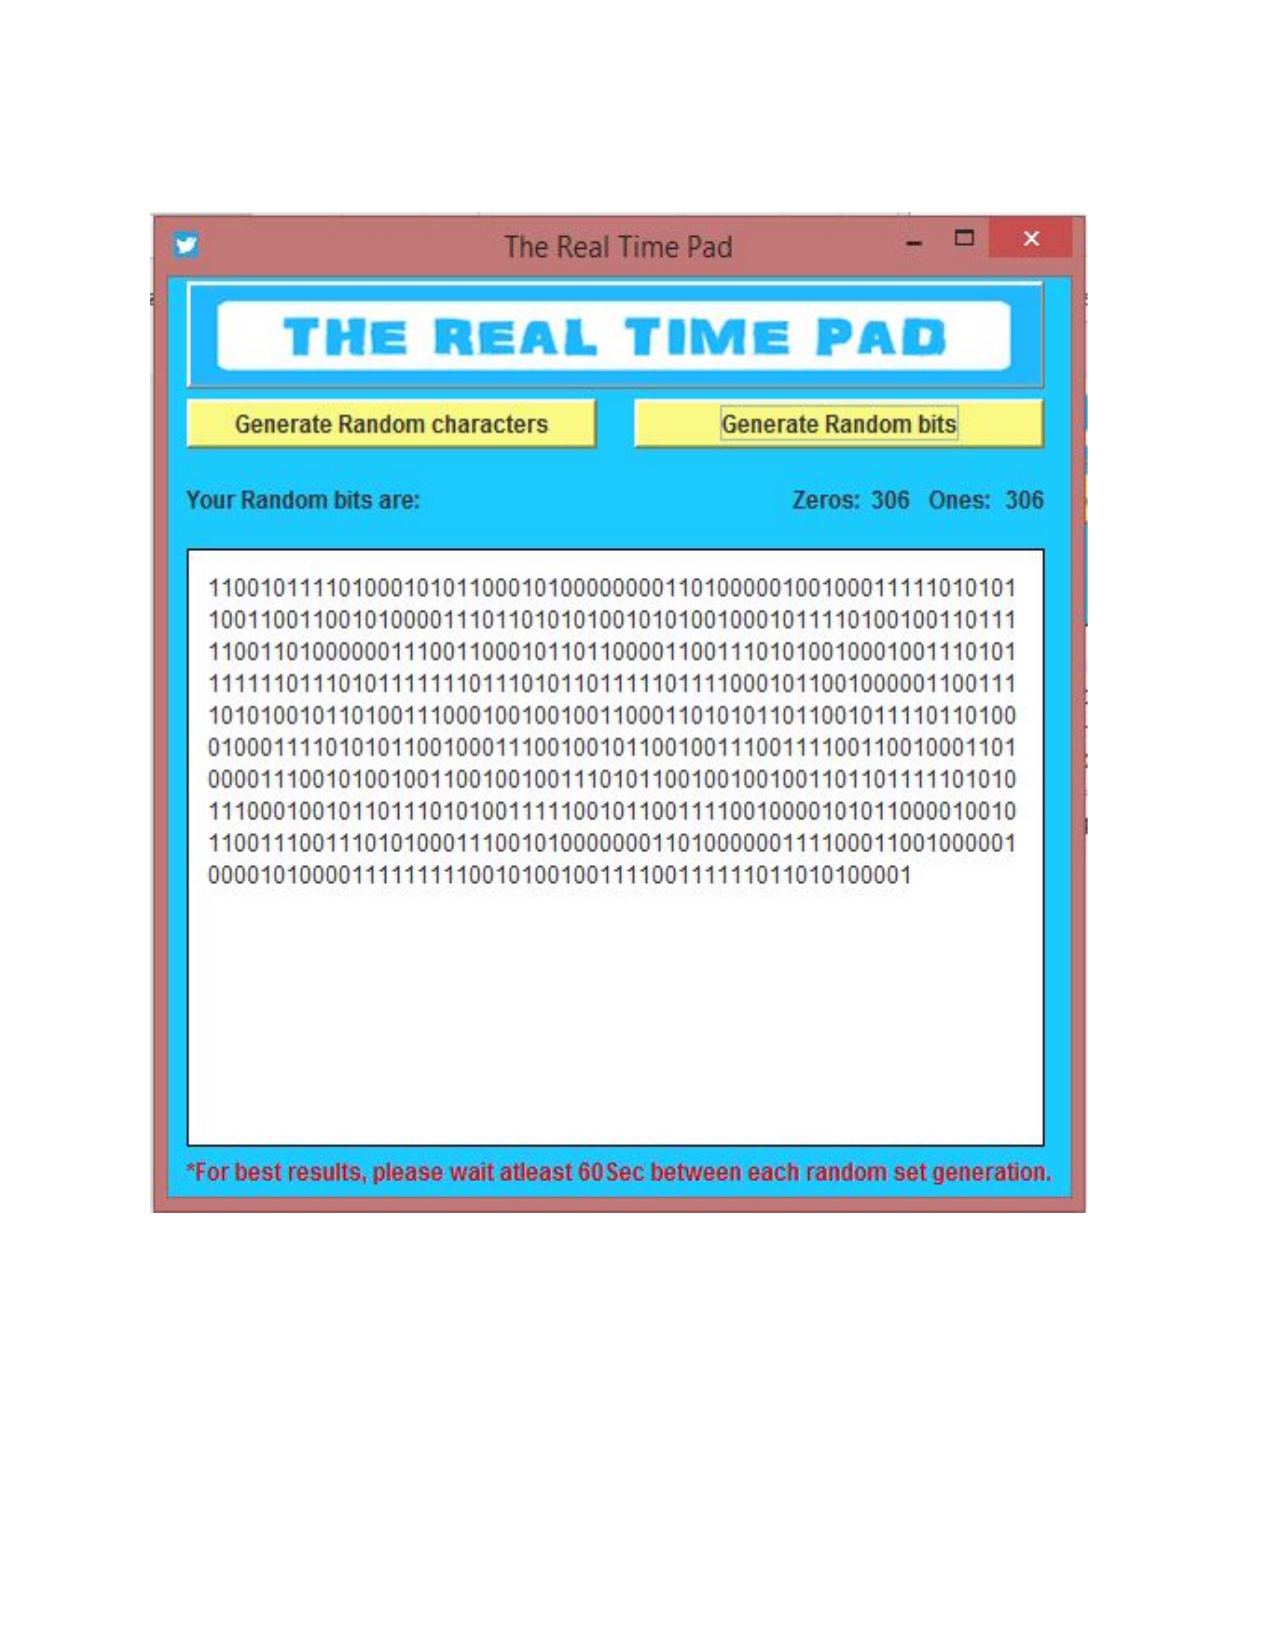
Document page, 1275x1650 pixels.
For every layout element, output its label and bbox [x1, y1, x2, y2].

picture [150, 212, 1088, 1213]
